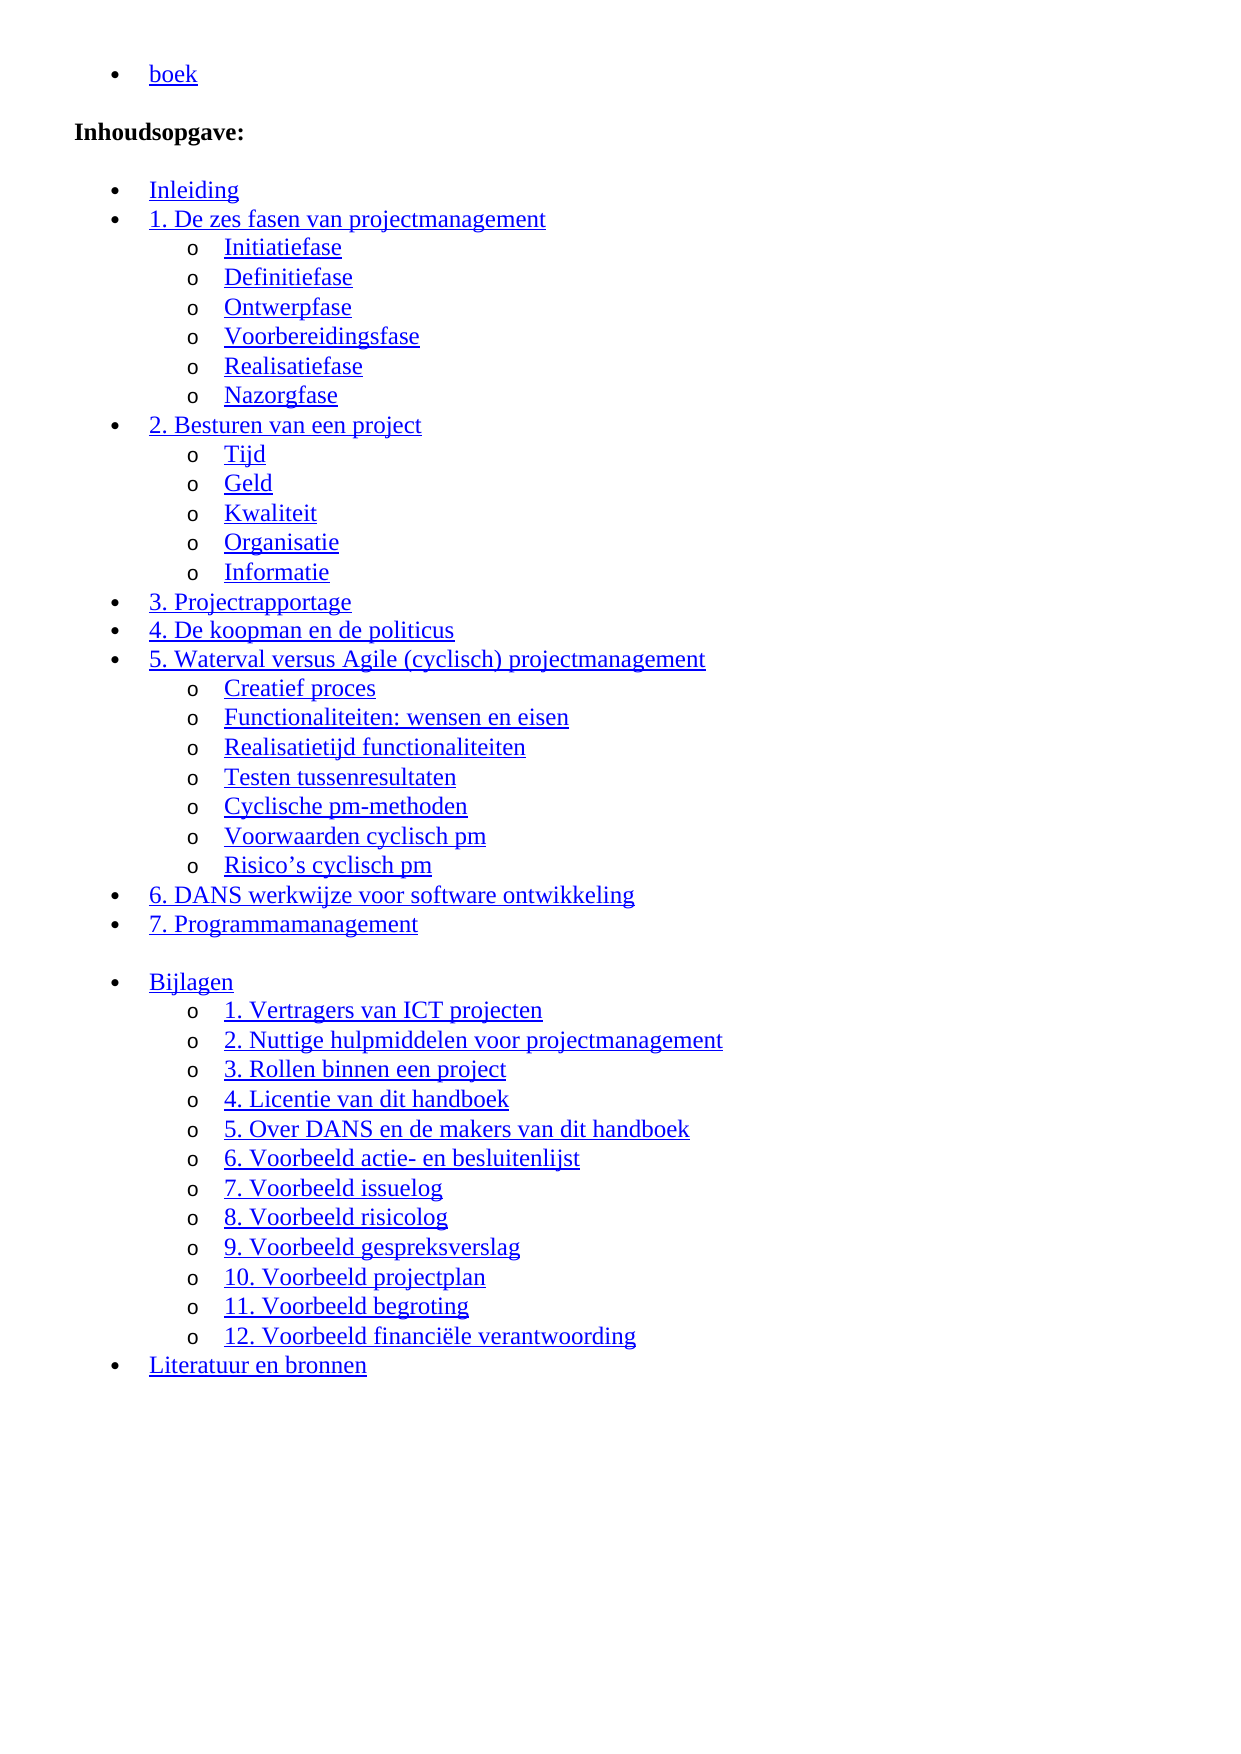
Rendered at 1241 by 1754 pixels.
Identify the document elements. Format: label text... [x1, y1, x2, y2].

list Risico’s cyclisch pm [186, 850, 1137, 880]
list Voorbereidingsfase [186, 321, 1137, 351]
text Inhoudsopgave: [74, 117, 1137, 146]
list 7. Programmamanagement [111, 909, 1137, 937]
list 4. De koopman en de politicus [111, 615, 1137, 644]
list Functionaliteiten: wensen en eisen [186, 702, 1137, 732]
list 11. Voorbeeld begroting [186, 1291, 1137, 1321]
list 6. DANS werkwijze voor software ontwikkeling [111, 880, 1137, 909]
list Tijd [186, 439, 1137, 468]
list Inleiding [111, 175, 1137, 204]
list Voorwaarden cyclisch pm [186, 821, 1137, 850]
list 3. Rollen binnen een project [186, 1054, 1137, 1084]
list Nazorgfase [186, 380, 1137, 410]
list Initiatiefase [186, 232, 1137, 262]
list 12. Voorbeeld financiële verantwoording [186, 1321, 1137, 1350]
list Realisatiefase [186, 351, 1137, 380]
list 8. Voorbeeld risicolog [186, 1202, 1137, 1232]
list 10. Voorbeeld projectplan [186, 1262, 1137, 1291]
list Organisatie [186, 527, 1137, 557]
list 1. Vertragers van ICT projecten [186, 995, 1137, 1025]
list 5. Over DANS en de makers van dit handboek [186, 1114, 1137, 1143]
list Ontwerpfase [186, 292, 1137, 321]
list Bijlagen [111, 967, 1137, 995]
list boek [111, 59, 1137, 88]
list 2. Nuttige hulpmiddelen voor projectmanagement [186, 1025, 1137, 1054]
list 5. Waterval versus Agile (cyclisch) projectmanagement [111, 644, 1137, 673]
list Informatie [186, 557, 1137, 587]
list Cyclische pm-methoden [186, 791, 1137, 821]
list Kwaliteit [186, 498, 1137, 527]
list Geld [186, 468, 1137, 498]
list Testen tussenresultaten [186, 762, 1137, 791]
list 4. Licentie van dit handboek [186, 1084, 1137, 1114]
list Definitiefase [186, 262, 1137, 292]
list 2. Besturen van een project [111, 410, 1137, 439]
list 1. De zes fasen van projectmanagement [111, 204, 1137, 232]
list 3. Projectrapportage [111, 587, 1137, 615]
list Creatief proces [186, 673, 1137, 702]
list 7. Voorbeeld issuelog [186, 1173, 1137, 1202]
list Realisatietijd functionaliteiten [186, 732, 1137, 762]
list 6. Voorbeeld actie- en besluitenlijst [186, 1143, 1137, 1173]
list 9. Voorbeeld gespreksverslag [186, 1232, 1137, 1262]
list Literatuur en bronnen [111, 1350, 1137, 1379]
